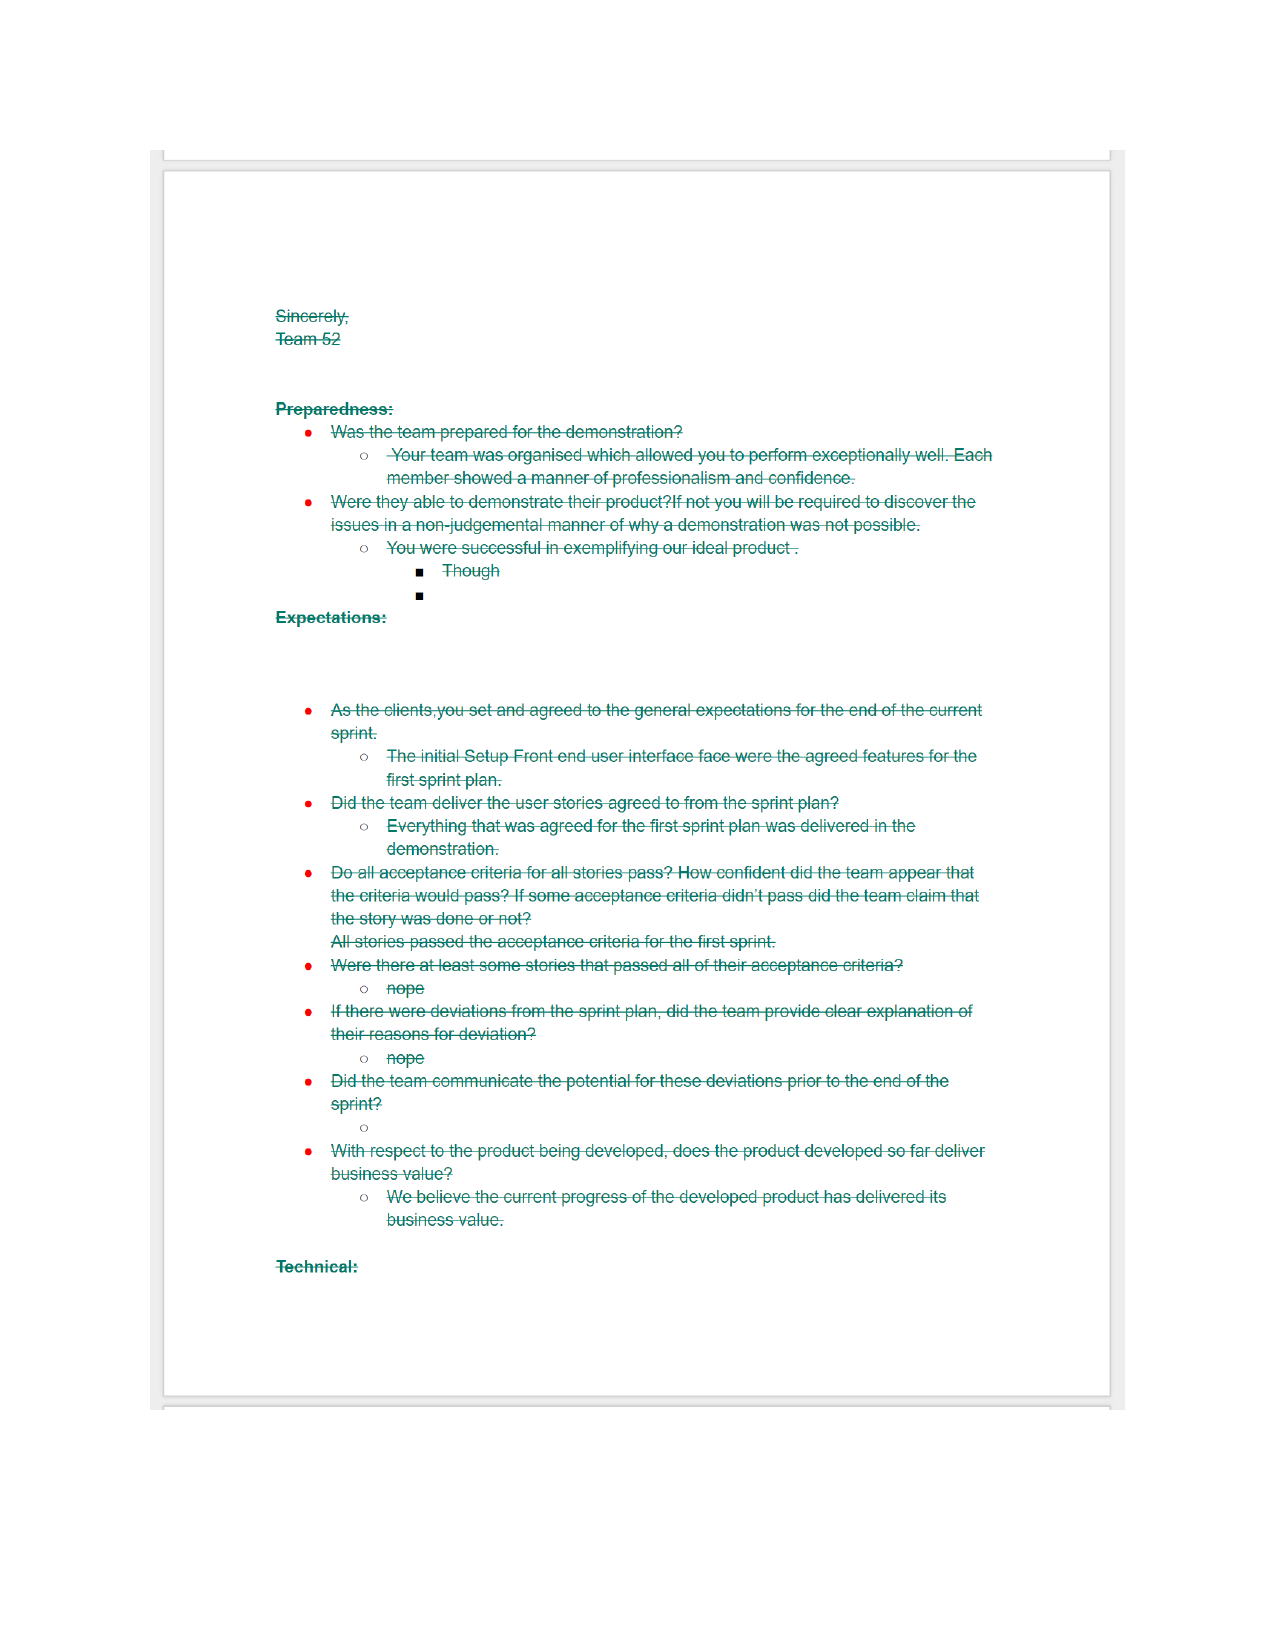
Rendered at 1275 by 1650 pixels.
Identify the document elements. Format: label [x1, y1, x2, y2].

picture [150, 150, 1125, 1410]
